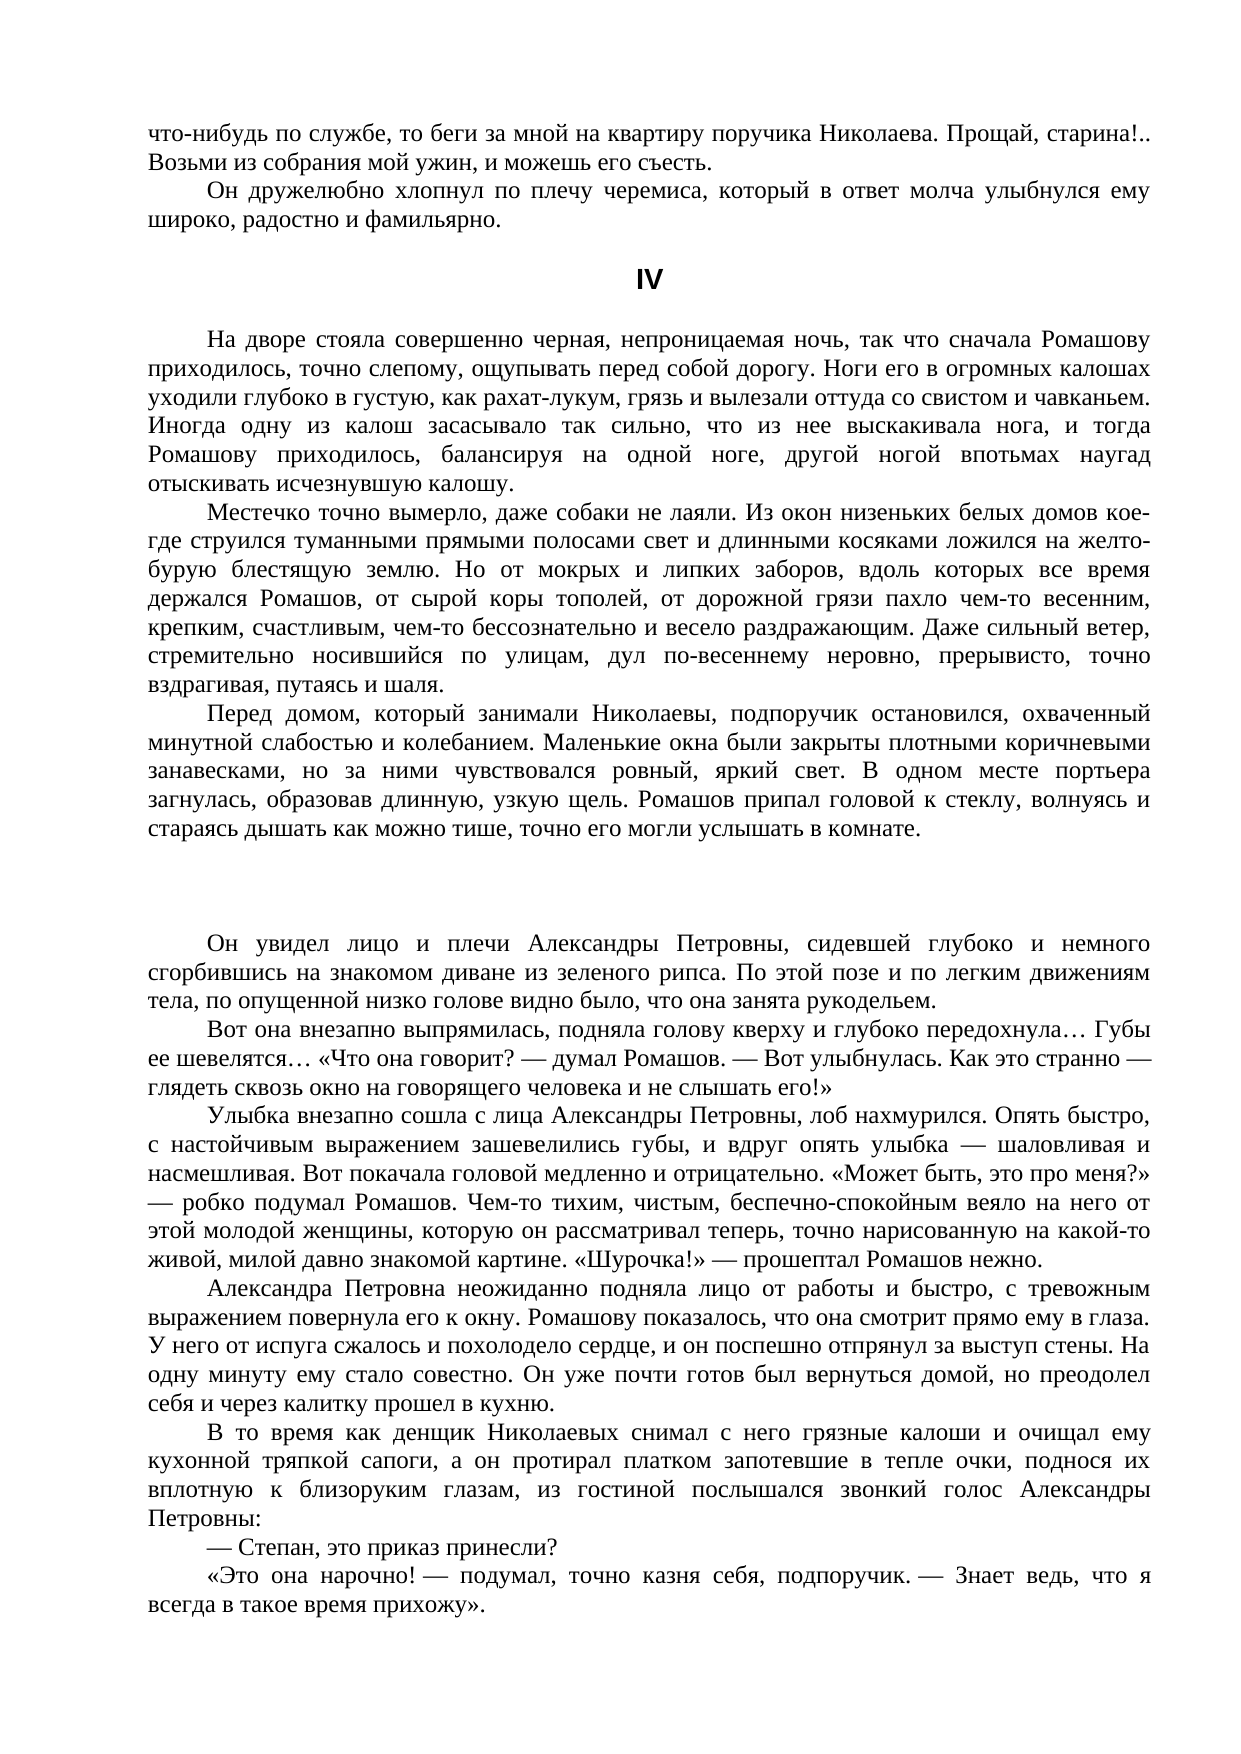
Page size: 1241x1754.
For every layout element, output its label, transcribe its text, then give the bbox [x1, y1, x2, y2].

text Вот она внезапно выпрямилась, подняла голову кверху и глубоко передохнула… Губы ее шевелятся… «Что она говорит? — думал Ромашов. — Вот улыбнулась. Как это странно — глядеть сквозь окно на говорящего человека и не слышать его!» [148, 1014, 1152, 1100]
text Он дружелюбно хлопнул по плечу черемиса, который в ответ молча улыбнулся ему широко, радостно и фамильярно. [148, 176, 1152, 233]
text Он увидел лицо и плечи Александры Петровны, сидевшей глубоко и немного сгорбившись на знакомом диване из зеленого рипса. По этой позе и по легким движениям тела, по опущенной низко голове видно было, что она занята рукодельем. [148, 928, 1152, 1014]
text IV [148, 262, 1152, 295]
text «Это она нарочно! — подумал, точно казня себя, подпоручик. — Знает ведь, что я всегда в такое время прихожу». [148, 1560, 1152, 1618]
text Улыбка внезапно сошла с лица Александры Петровны, лоб нахмурился. Опять быстро, с настойчивым выражением зашевелились губы, и вдруг опять улыбка — шаловливая и насмешливая. Вот покачала головой медленно и отрицательно. «Может быть, это про меня?» — робко подумал Ромашов. Чем-то тихим, чистым, беспечно-спокойным веяло на него от этой молодой женщины, которую он рассматривал теперь, точно нарисованную на какой-то живой, милой давно знакомой картине. «Шурочка!» — прошептал Ромашов нежно. [148, 1100, 1152, 1273]
text В то время как денщик Николаевых снимал с него грязные калоши и очищал ему кухонной тряпкой сапоги, а он протирал платком запотевшие в тепле очки, поднося их вплотную к близоруким глазам, из гостиной послышался звонкий голос Александры Петровны: [148, 1417, 1152, 1532]
text Перед домом, который занимали Николаевы, подпоручик остановился, охваченный минутной слабостью и колебанием. Маленькие окна были закрыты плотными коричневыми занавесками, но за ними чувствовался ровный, яркий свет. В одном месте портьера загнулась, образовав длинную, узкую щель. Ромашов припал головой к стеклу, волнуясь и стараясь дышать как можно тише, точно его могли услышать в комнате. [148, 698, 1152, 842]
text Местечко точно вымерло, даже собаки не лаяли. Из окон низеньких белых домов кое-где струился туманными прямыми полосами свет и длинными косяками ложился на желто-бурую блестящую землю. Но от мокрых и липких заборов, вдоль которых все время держался Ромашов, от сырой коры тополей, от дорожной грязи пахло чем-то весенним, крепким, счастливым, чем-то бессознательно и весело раздражающим. Даже сильный ветер, стремительно носившийся по улицам, дул по-весеннему неровно, прерывисто, точно вздрагивая, путаясь и шаля. [148, 497, 1152, 698]
text На дворе стояла совершенно черная, непроницаемая ночь, так что сначала Ромашову приходилось, точно слепому, ощупывать перед собой дорогу. Ноги его в огромных калошах уходили глубоко в густую, как рахат-лукум, грязь и вылезали оттуда со свистом и чавканьем. Иногда одну из калош засасывало так сильно, что из нее выскакивала нога, и тогда Ромашову приходилось, балансируя на одной ноге, другой ногой впотьмах наугад отыскивать исчезнувшую калошу. [148, 324, 1152, 497]
text — Степан, это приказ принесли? [148, 1532, 1152, 1560]
text Александра Петровна неожиданно подняла лицо от работы и быстро, с тревожным выражением повернула его к окну. Ромашову показалось, что она смотрит прямо ему в глаза. У него от испуга сжалось и похолодело сердце, и он поспешно отпрянул за выступ стены. На одну минуту ему стало совестно. Он уже почти готов был вернуться домой, но преодолел себя и через калитку прошел в кухню. [148, 1273, 1152, 1417]
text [148, 118, 1152, 176]
